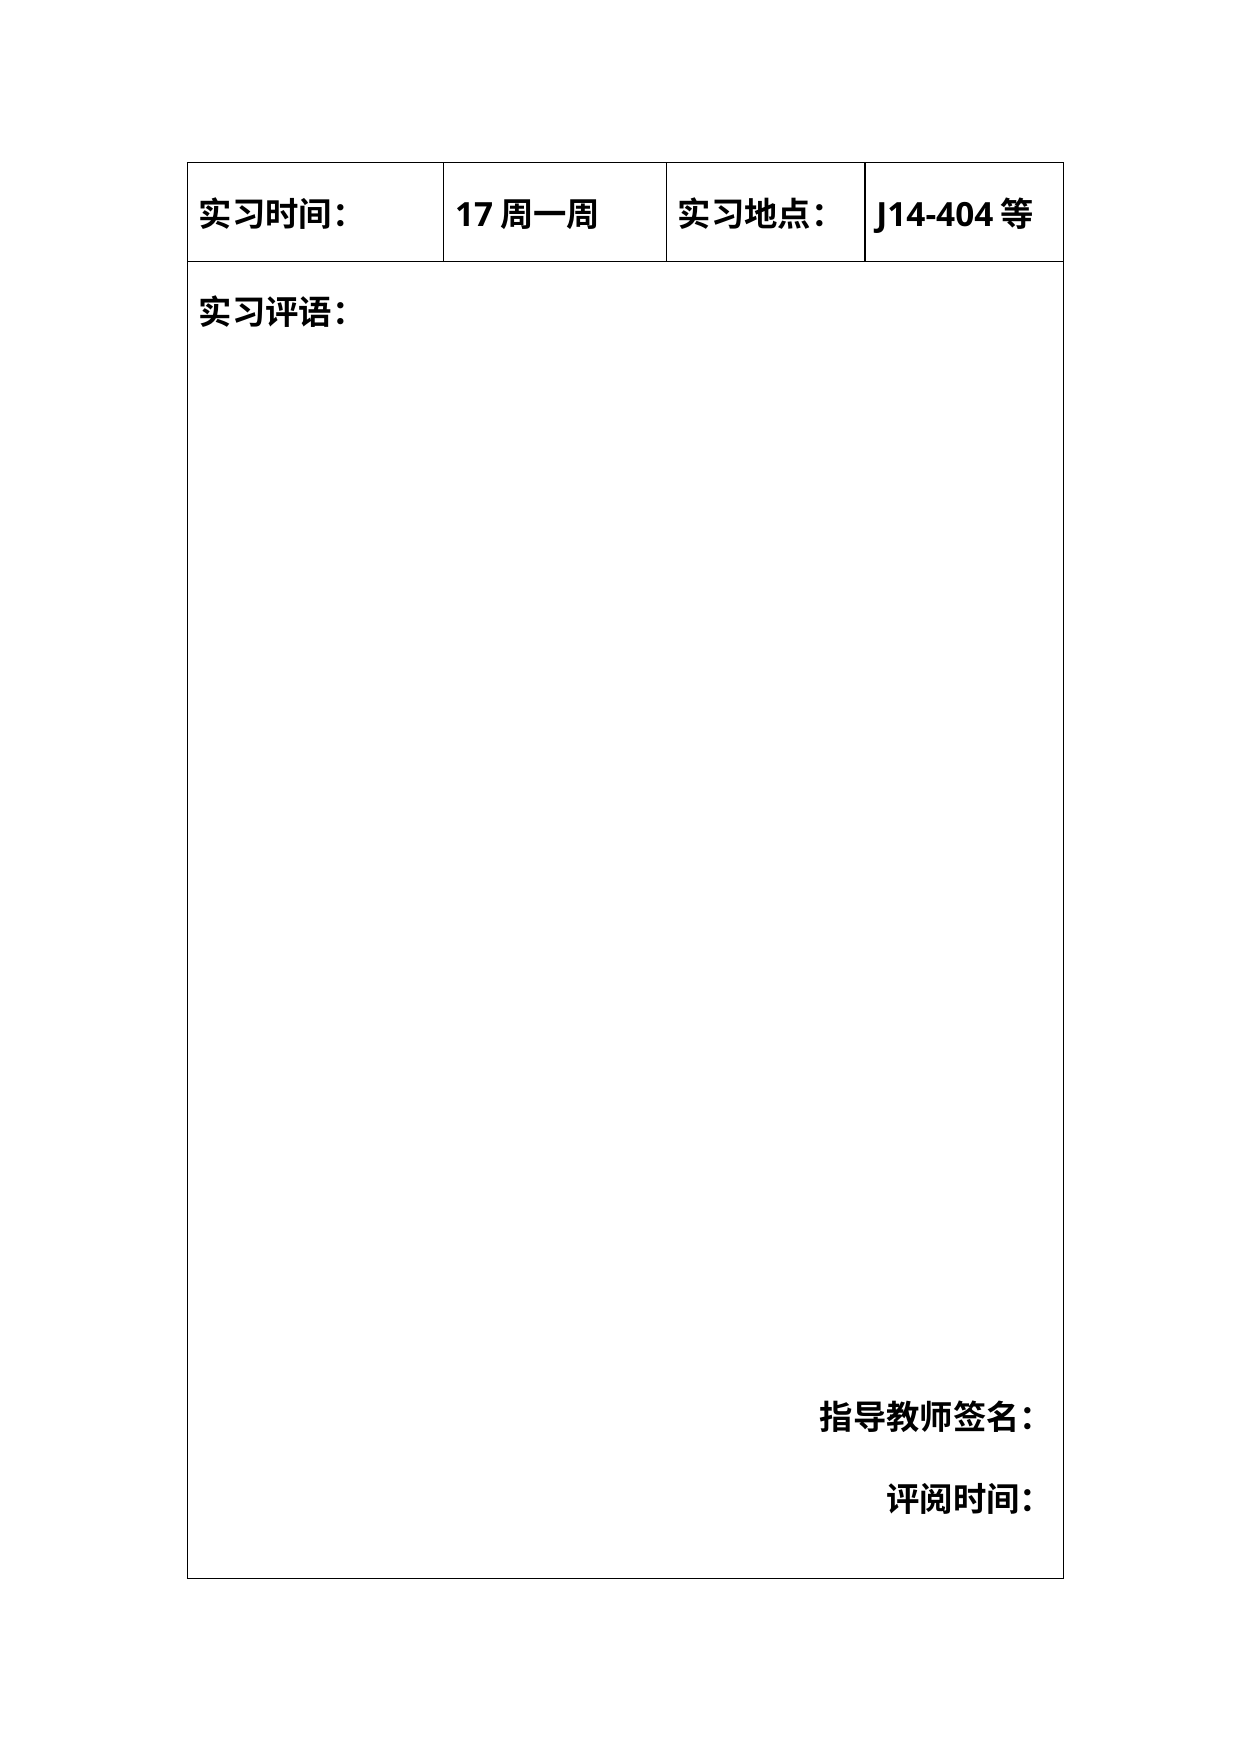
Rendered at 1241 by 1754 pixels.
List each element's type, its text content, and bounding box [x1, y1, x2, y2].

table_header 17周一周 [444, 163, 666, 261]
table_header 实习地点： [667, 163, 864, 261]
table_header J14-404等 [866, 163, 1063, 261]
table_header 实习时间： [188, 163, 443, 261]
table_cell 实习评语： 指导教师签名： 评阅时间： [188, 262, 1063, 1578]
